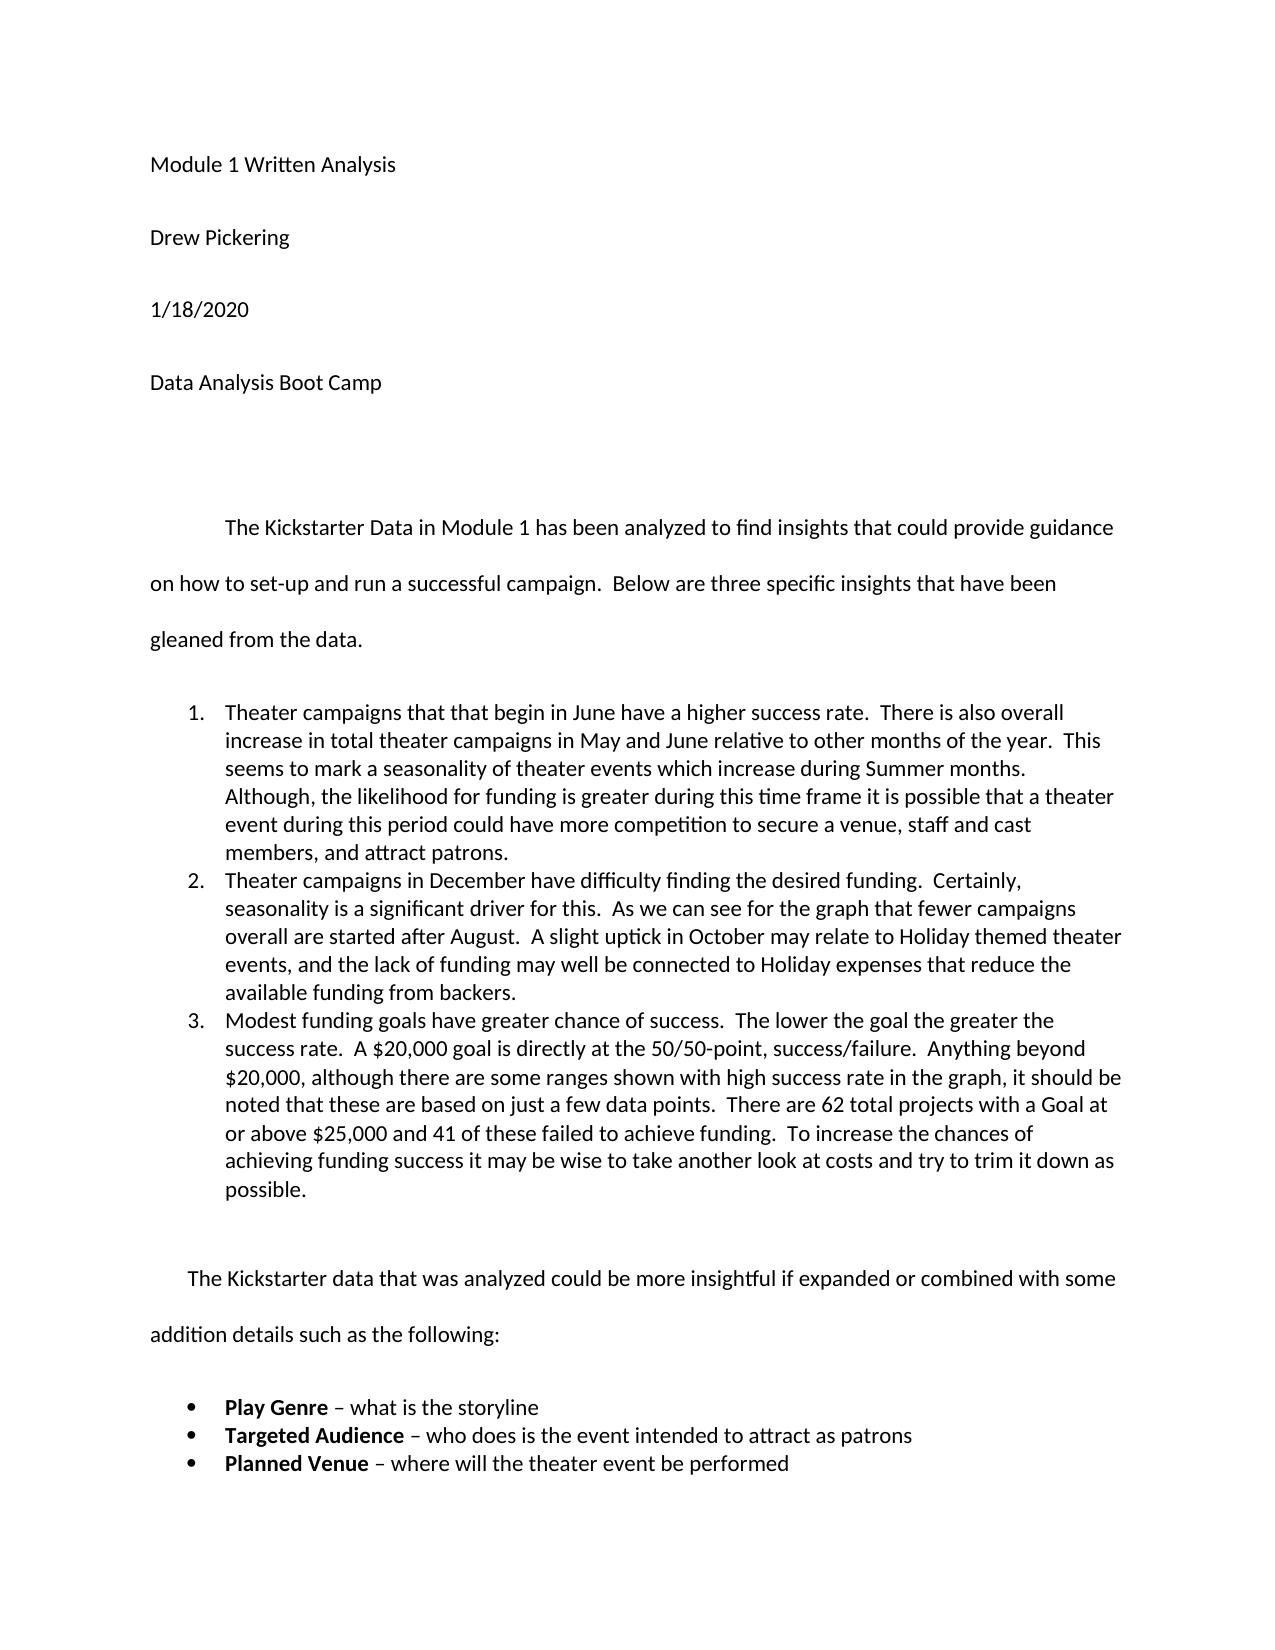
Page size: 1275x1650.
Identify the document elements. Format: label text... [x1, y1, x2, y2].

text The Kickstarter data that was analyzed could be more insightful if expanded or combined with some addition details such as the following: [150, 1264, 1125, 1348]
list Theater campaigns that that begin in June have a higher success rate. There is also overall increase in total theater campaigns in May and June relative to other months of the year. This seems to mark a seasonality of theater events which increase during Summer months. Although, the likelihood for funding is greater during this time frame it is possible that a theater event during this period could have more competition to secure a venue, staff and cast members, and attract patrons. [187, 698, 1125, 866]
text Module 1 Written Analysis [150, 150, 1125, 178]
text The Kickstarter Data in Module 1 has been analyzed to find insights that could provide guidance on how to set-up and run a successful campaign. Below are three specific insights that have been gleaned from the data. [150, 513, 1125, 654]
list Play Genre – what is the storyline [187, 1393, 1125, 1421]
text Data Analysis Boot Camp [150, 368, 1125, 396]
text Drew Pickering [150, 223, 1125, 251]
list Targeted Audience – who does is the event intended to attract as patrons [187, 1421, 1125, 1449]
list Modest funding goals have greater chance of success. The lower the goal the greater the success rate. A $20,000 goal is directly at the 50/50-point, success/failure. Anything beyond $20,000, although there are some ranges shown with high success rate in the graph, it should be noted that these are based on just a few data points. There are 62 total projects with a Goal at or above $25,000 and 41 of these failed to achieve funding. To increase the chances of achieving funding success it may be wise to take another look at costs and try to trim it down as possible. [187, 1007, 1125, 1203]
list Planned Venue – where will the theater event be performed [187, 1449, 1125, 1477]
list Theater campaigns in December have difficulty finding the desired funding. Certainly, seasonality is a significant driver for this. As we can see for the graph that fewer campaigns overall are started after August. A slight uptick in October may relate to Holiday themed theater events, and the lack of funding may well be connected to Holiday expenses that reduce the available funding from backers. [187, 866, 1125, 1007]
text 1/18/2020 [150, 295, 1125, 323]
